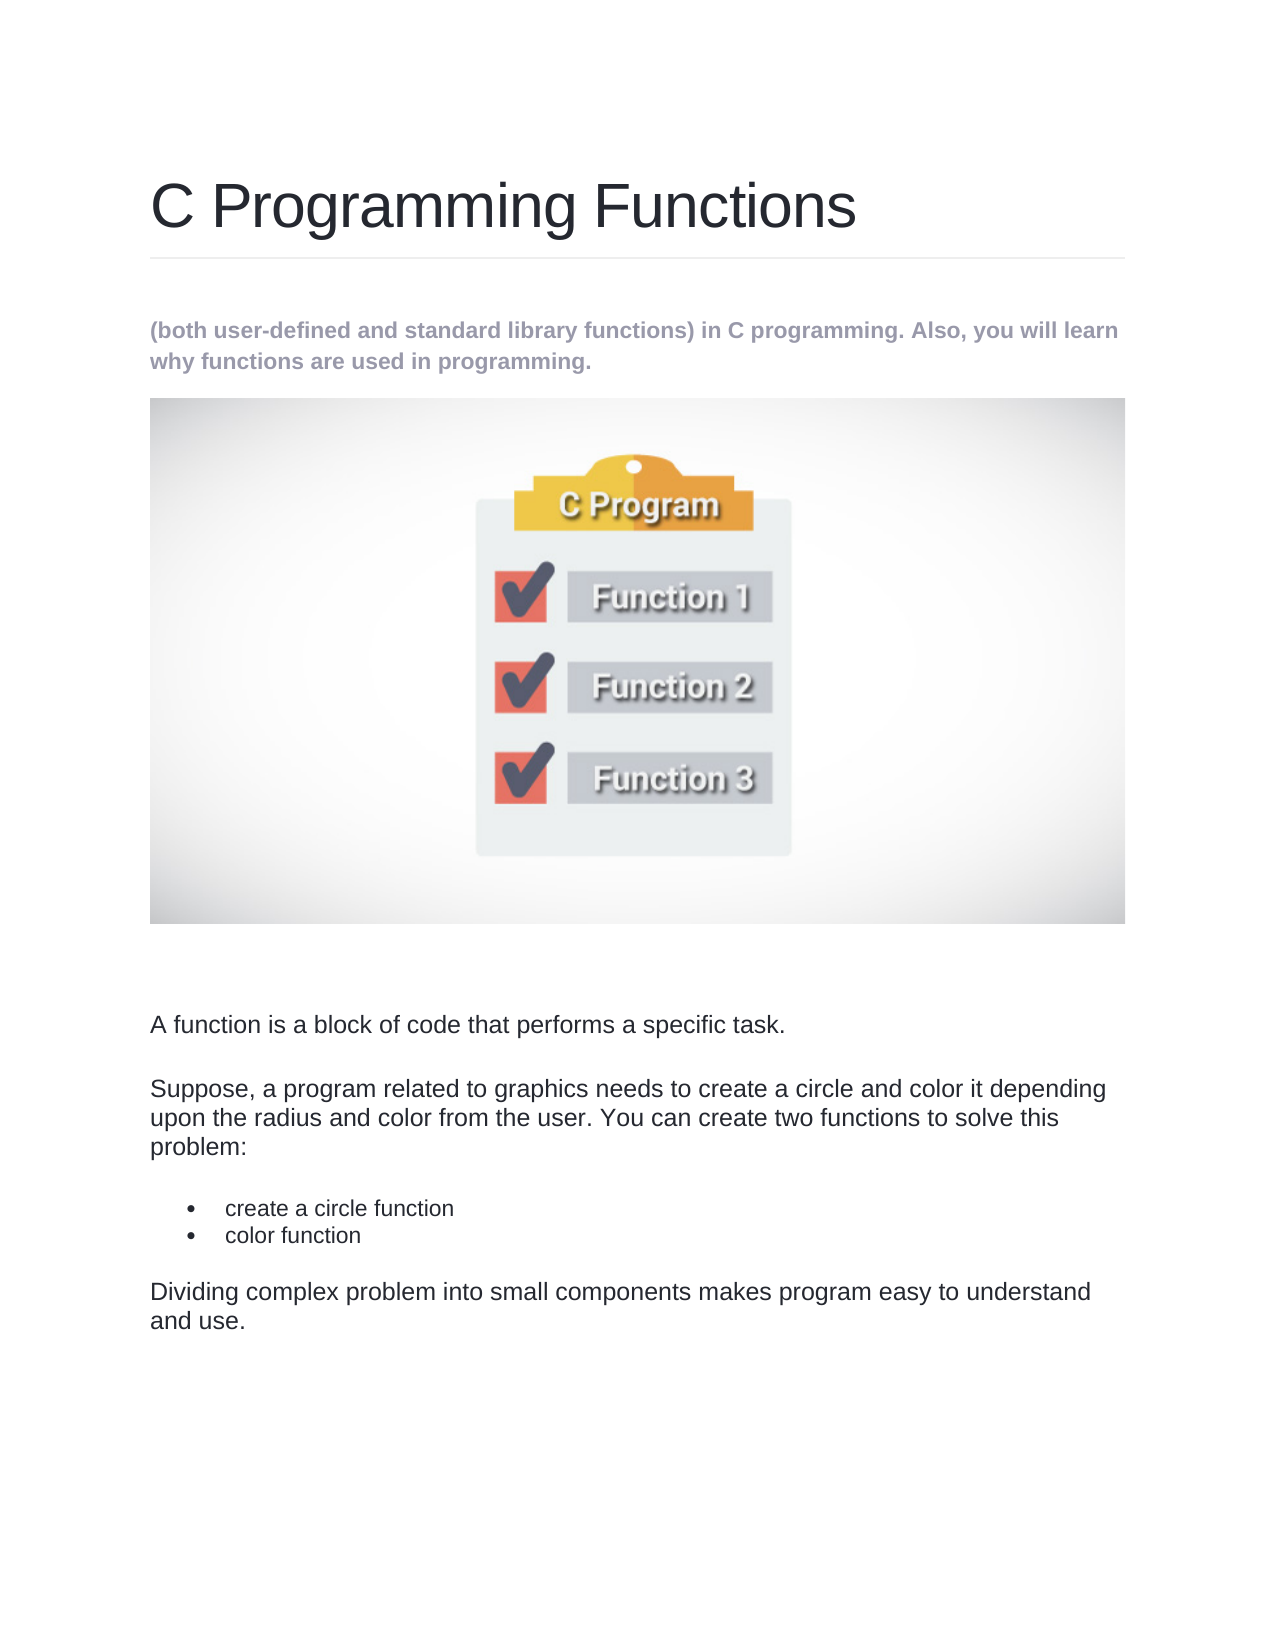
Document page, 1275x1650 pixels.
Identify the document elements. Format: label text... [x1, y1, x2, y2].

text Suppose, a program related to graphics needs to create a circle and color it depending upon the radius and color from the user. You can create two functions to solve this problem: [150, 1074, 1125, 1160]
picture [150, 398, 1125, 924]
text A function is a block of code that performs a specific task. [150, 1010, 1125, 1039]
text C Programming Functions [150, 169, 1125, 257]
text Dividing complex problem into small components makes program easy to understand and use. [150, 1277, 1125, 1334]
list create a circle function [187, 1195, 1125, 1222]
list color function [187, 1222, 1125, 1248]
text (both user-defined and standard library functions) in C programming. Also, you will learn why functions are used in programming. [150, 317, 1125, 374]
